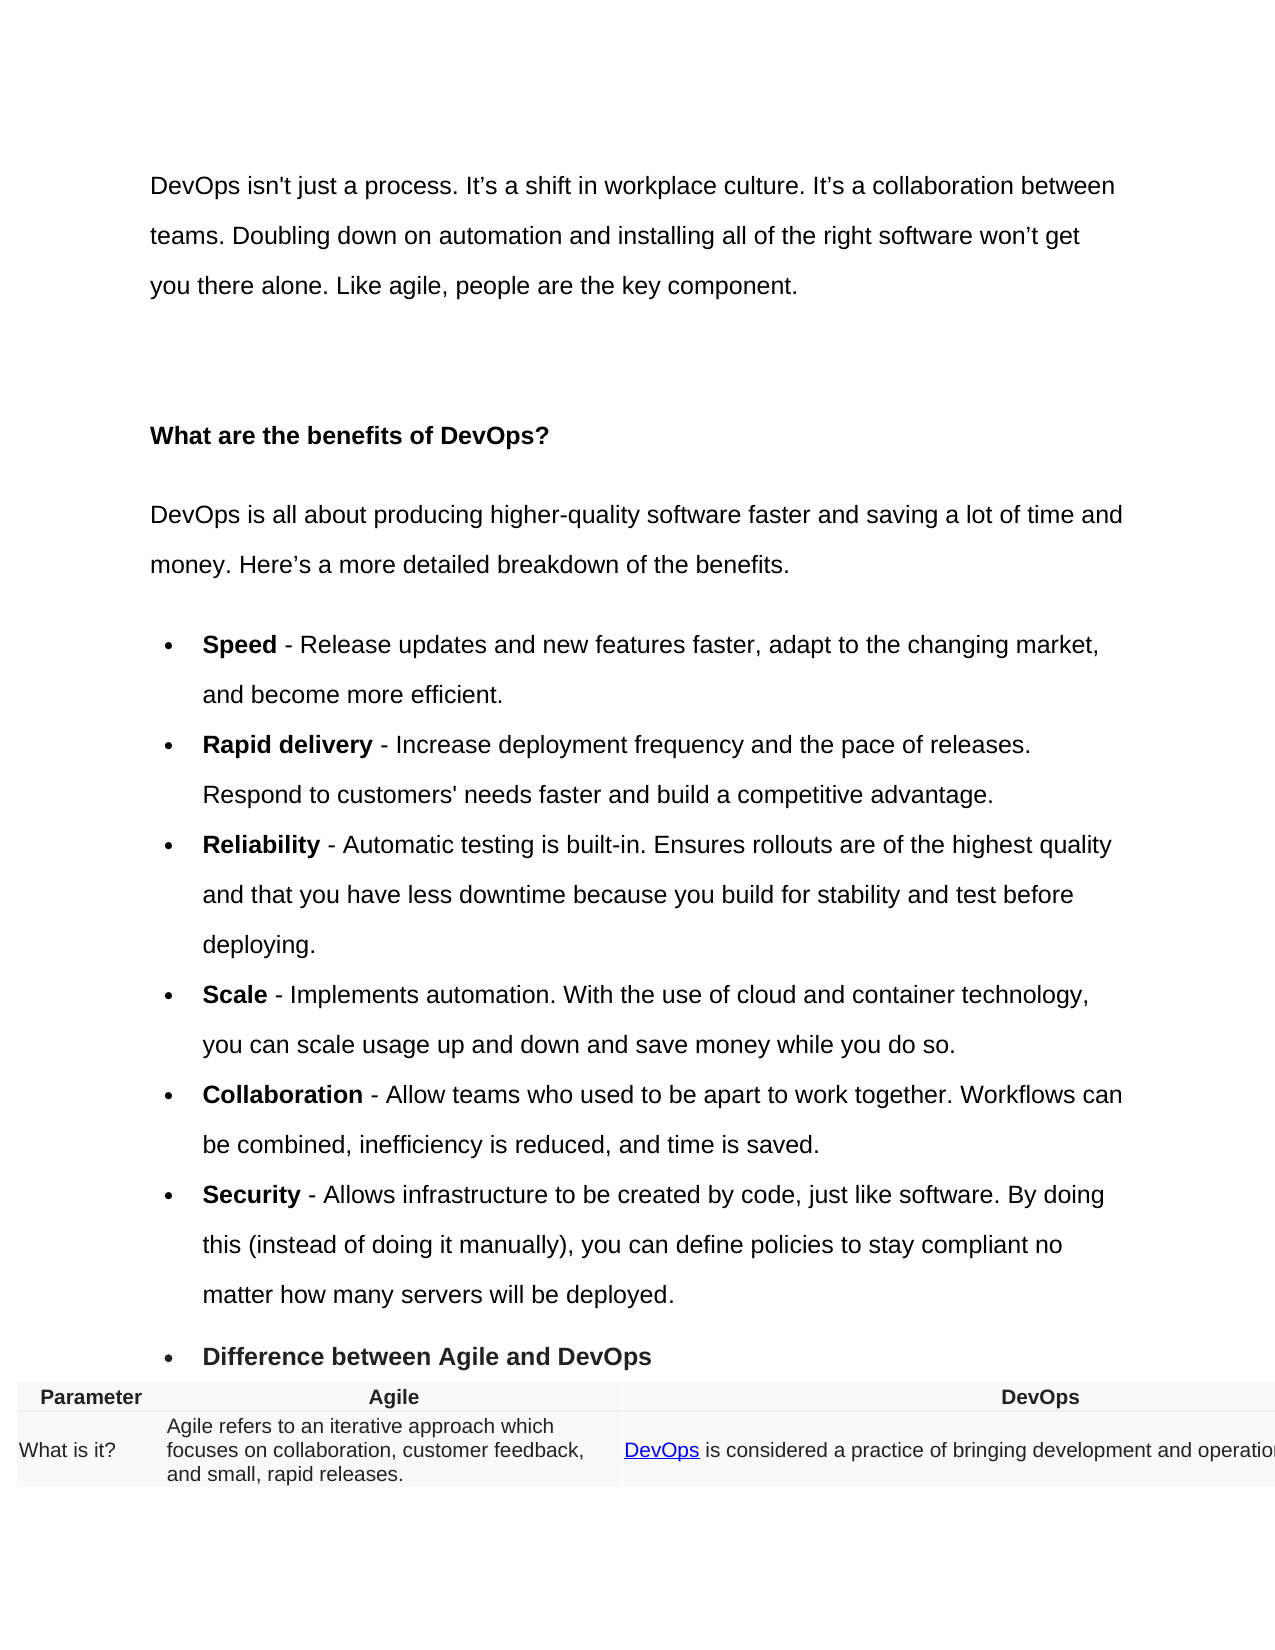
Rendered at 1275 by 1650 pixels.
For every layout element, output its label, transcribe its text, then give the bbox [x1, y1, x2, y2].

list Scale - Implements automation. With the use of cloud and container technology, you can scale usage up and down and save money while you do so. [165, 958, 1125, 1058]
table_cell What is it? [17, 1412, 165, 1487]
table_header Parameter [17, 1383, 165, 1410]
table_header DevOps [623, 1383, 1275, 1410]
list Difference between Agile and DevOps [165, 1308, 1125, 1371]
table_cell Agile refers to an iterative approach which focuses on collaboration, customer feedback, and small, rapid releases. [165, 1412, 622, 1487]
list Rapid delivery - Increase deployment frequency and the pace of releases. Respond to customers' needs faster and build a competitive advantage. [165, 708, 1125, 808]
list Speed - Release updates and new features faster, adapt to the changing market, and become more efficient. [165, 608, 1125, 708]
table_cell DevOps is considered a practice of bringing development and operations teams together. [623, 1412, 1275, 1487]
subtitle What are the benefits of DevOps? [150, 356, 1125, 450]
text DevOps is all about producing higher-quality software faster and saving a lot of time and money. Here’s a more detailed breakdown of the benefits. [150, 479, 1125, 579]
list Collaboration - Allow teams who used to be apart to work together. Workflows can be combined, inefficiency is reduced, and time is saved. [165, 1058, 1125, 1158]
list Security - Allows infrastructure to be created by code, just like software. By doing this (instead of doing it manually), you can define policies to stay compliant no matter how many servers will be deployed. [165, 1158, 1125, 1308]
table_header Agile [165, 1383, 622, 1410]
text DevOps isn't just a process. It’s a shift in workplace culture. It’s a collaboration between teams. Doubling down on automation and installing all of the right software won’t get you there alone. Like agile, people are the key component. [150, 150, 1125, 300]
list Reliability - Automatic testing is built-in. Ensures rollouts are of the highest quality and that you have less downtime because you build for stability and test before deploying. [165, 808, 1125, 958]
